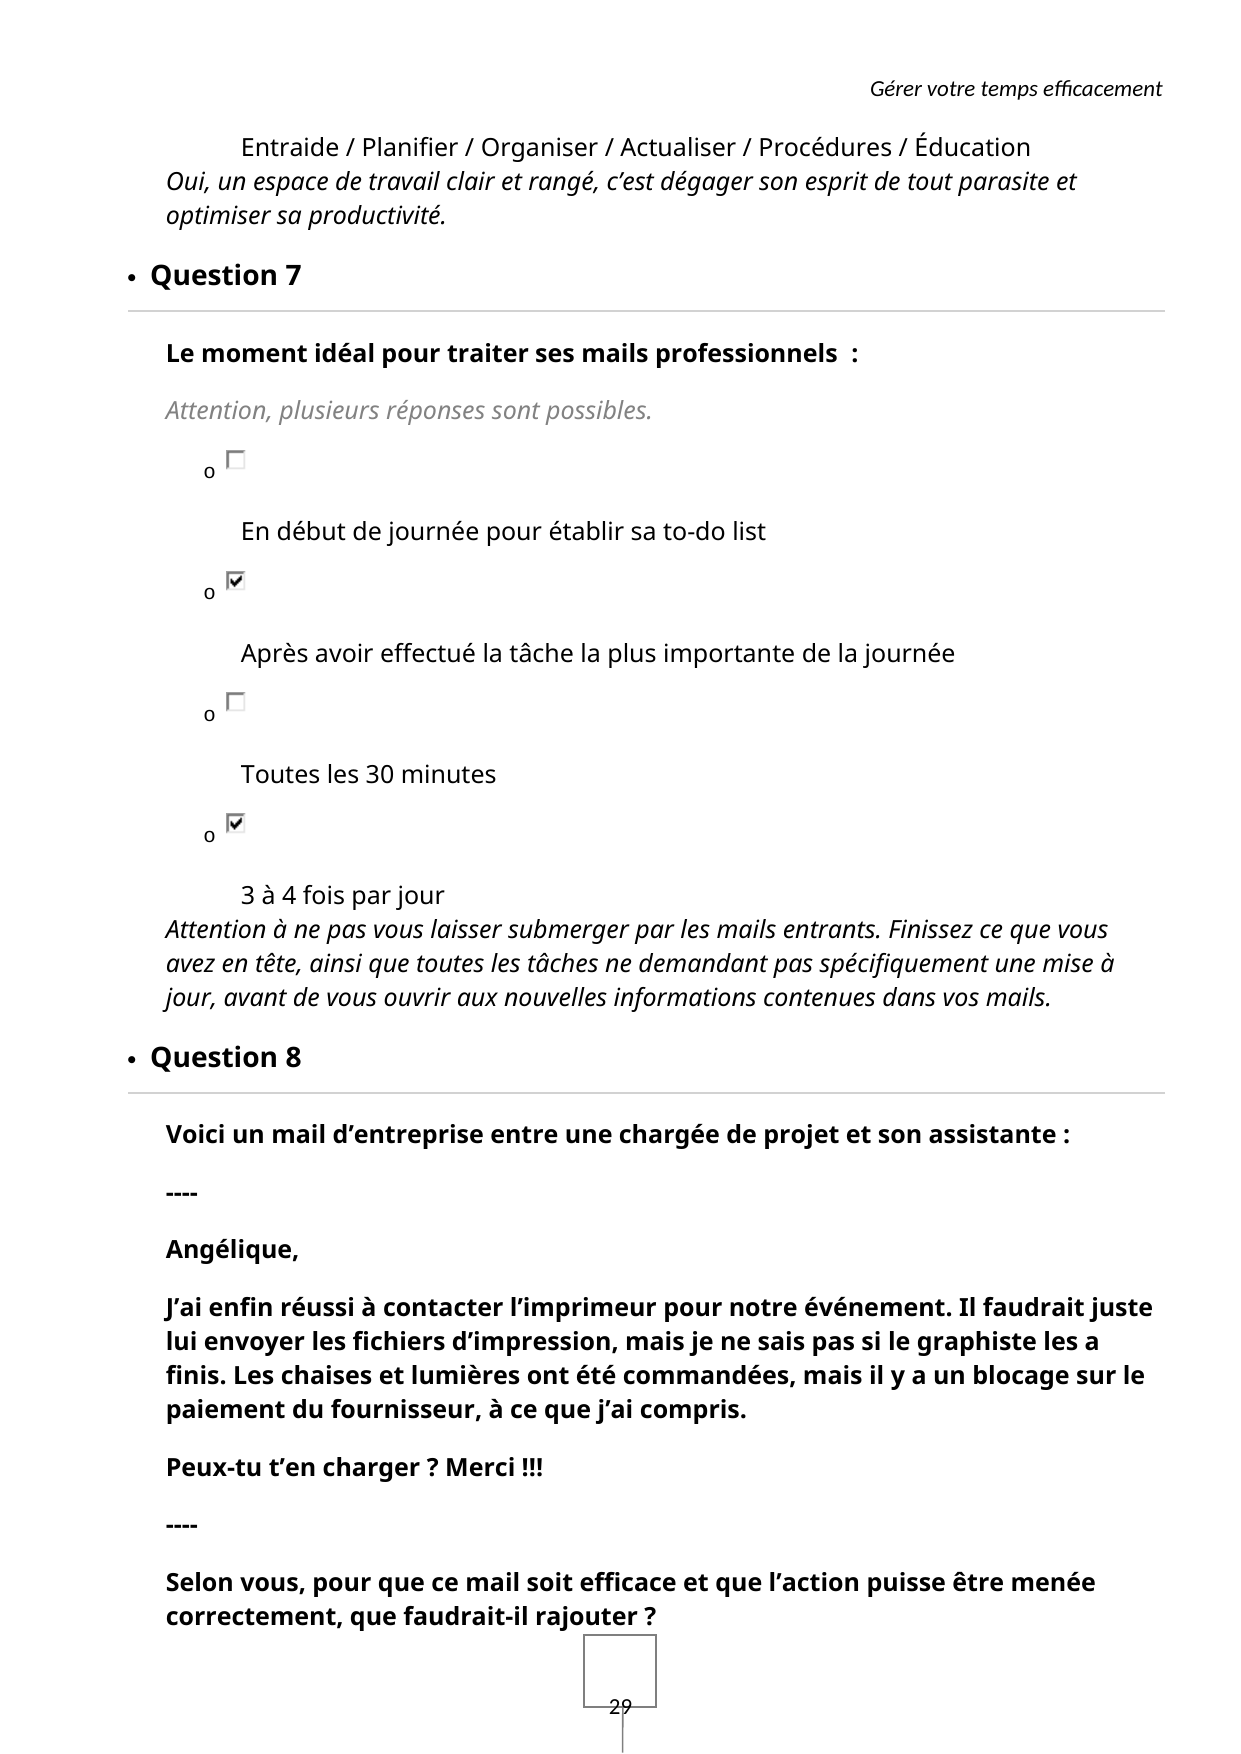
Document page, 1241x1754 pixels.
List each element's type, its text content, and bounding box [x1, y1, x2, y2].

text Angélique, [166, 1232, 1165, 1266]
text J’ai enfin réussi à contacter l’imprimeur pour notre événement. Il faudrait juste lui envoyer les fichiers d’impression, mais je ne sais pas si le graphiste les a finis. Les chaises et lumières ont été commandées, mais il y a un blocage sur le paiement du fournisseur, à ce que j’ai compris. [166, 1290, 1165, 1426]
text Après avoir effectué la tâche la plus importante de la journée [241, 635, 1165, 669]
text Toutes les 30 minutes [241, 756, 1165, 790]
text ---- [166, 1175, 1165, 1209]
text Selon vous, pour que ce mail soit efficace et que l’action puisse être menée correctement, que faudrait-il rajouter ? [166, 1564, 1165, 1632]
text 3 à 4 fois par jour [241, 877, 1165, 912]
text Le moment idéal pour traiter ses mails professionnels : [166, 335, 1165, 369]
subtitle Question 7 [128, 255, 1165, 310]
text ---- [166, 1507, 1165, 1541]
text Voici un mail d’entreprise entre une chargée de projet et son assistante : [166, 1117, 1165, 1151]
text Peux-tu t’en charger ? Merci !!! [166, 1449, 1165, 1483]
subtitle Question 8 [128, 1037, 1165, 1092]
text Entraide / Planifier / Organiser / Actualiser / Procédures / Éducation [241, 130, 1165, 164]
text Attention à ne pas vous laisser submerger par les mails entrants. Finissez ce que vous avez en tête, ainsi que toutes les tâches ne demandant pas spécifiquement une mise à jour, avant de vous ouvrir aux nouvelles informations contenues dans vos mails. [166, 912, 1165, 1014]
text Attention, plusieurs réponses sont possibles. [166, 393, 1165, 427]
text Oui, un espace de travail clair et rangé, c’est dégager son esprit de tout parasite et optimiser sa productivité. [166, 164, 1165, 232]
text En début de journée pour établir sa to-do list [241, 514, 1165, 548]
